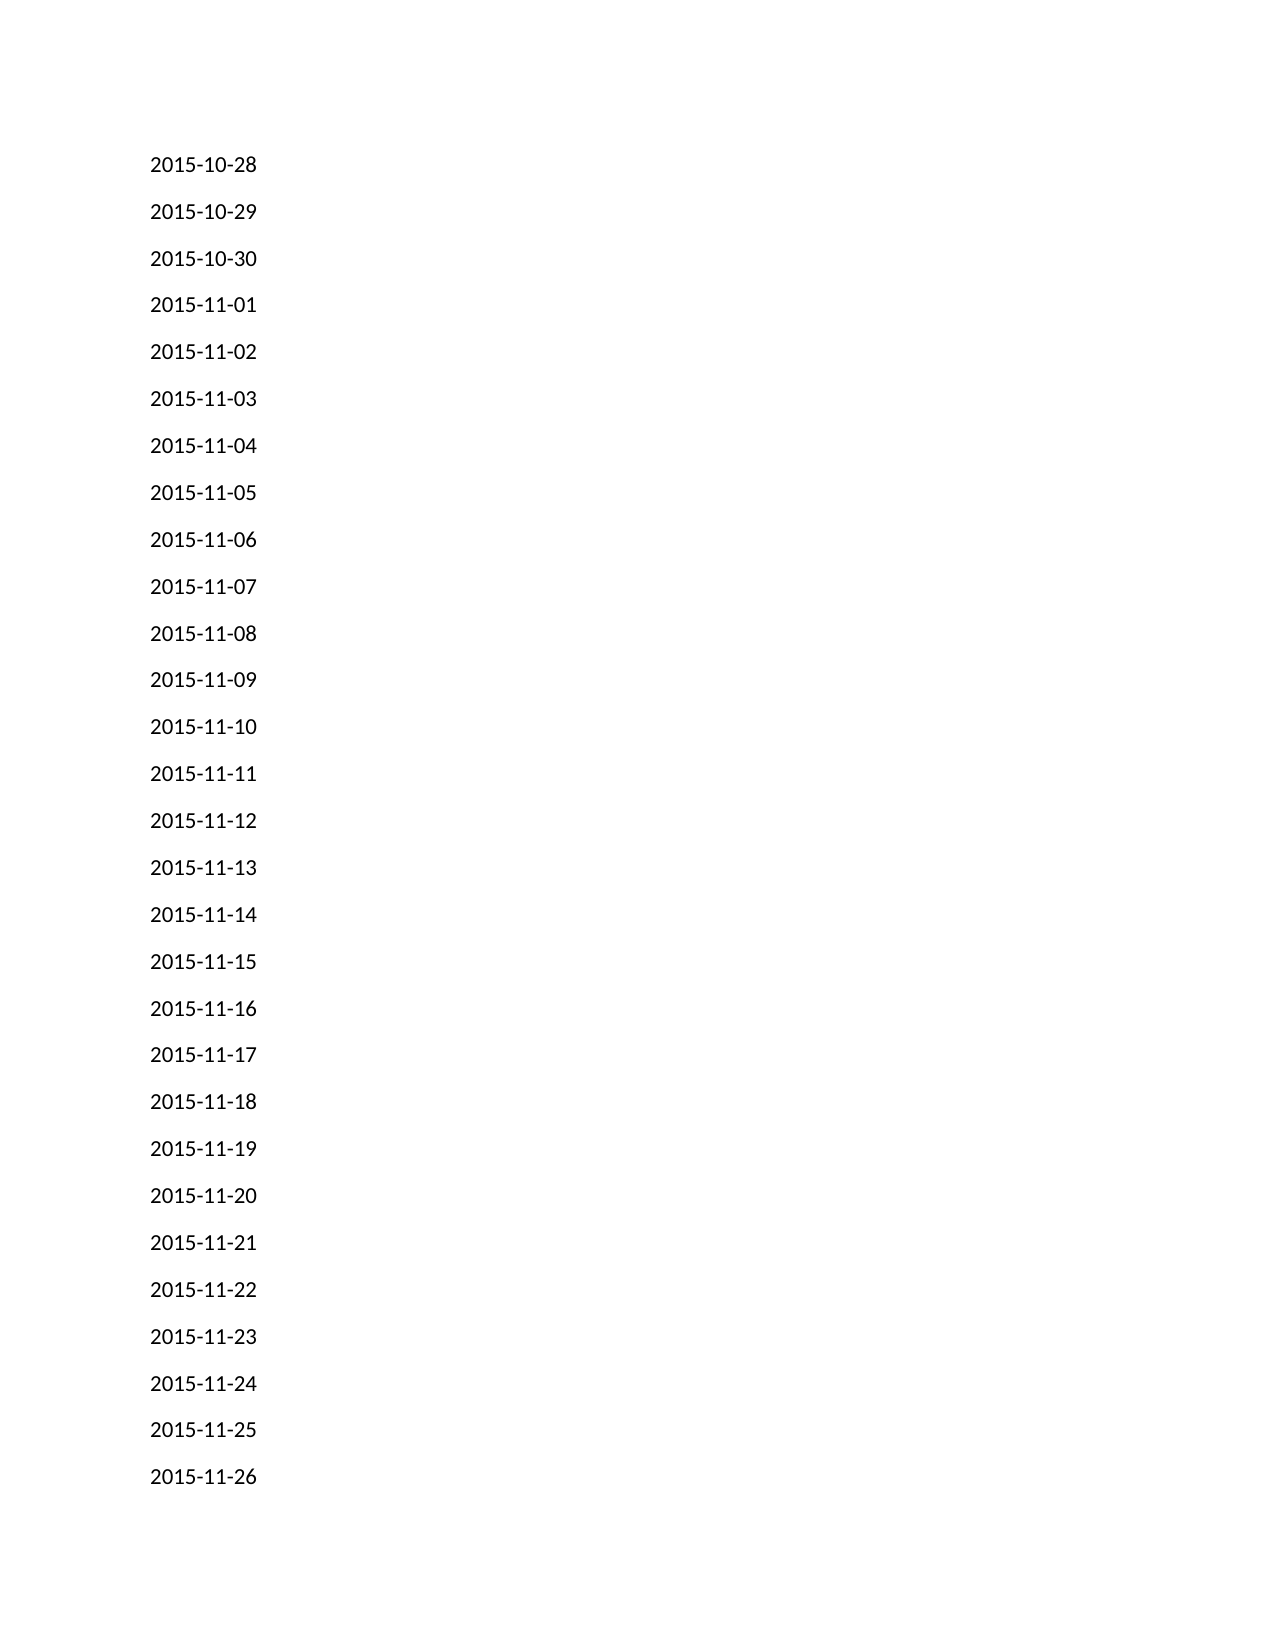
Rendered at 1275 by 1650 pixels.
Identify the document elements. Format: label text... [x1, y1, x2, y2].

text 2015-11-07 [150, 572, 1125, 600]
text 2015-11-14 [150, 900, 1125, 928]
text 2015-11-06 [150, 525, 1125, 553]
text 2015-11-15 [150, 947, 1125, 975]
text 2015-10-29 [150, 197, 1125, 225]
text 2015-11-12 [150, 806, 1125, 834]
text 2015-11-03 [150, 384, 1125, 412]
text 2015-11-02 [150, 337, 1125, 366]
text 2015-11-23 [150, 1322, 1125, 1350]
text 2015-10-30 [150, 244, 1125, 272]
text 2015-11-05 [150, 478, 1125, 506]
text 2015-11-11 [150, 759, 1125, 787]
text 2015-11-09 [150, 666, 1125, 694]
text 2015-11-13 [150, 853, 1125, 881]
text 2015-11-22 [150, 1275, 1125, 1303]
text 2015-11-19 [150, 1134, 1125, 1162]
text 2015-11-10 [150, 712, 1125, 741]
text 2015-10-28 [150, 150, 1125, 178]
text 2015-11-20 [150, 1181, 1125, 1209]
text 2015-11-16 [150, 994, 1125, 1022]
text 2015-11-21 [150, 1228, 1125, 1256]
text 2015-11-01 [150, 291, 1125, 319]
text 2015-11-04 [150, 431, 1125, 459]
text 2015-11-18 [150, 1087, 1125, 1116]
text 2015-11-08 [150, 619, 1125, 647]
text 2015-11-26 [150, 1462, 1125, 1491]
text 2015-11-24 [150, 1369, 1125, 1397]
text 2015-11-25 [150, 1416, 1125, 1444]
text 2015-11-17 [150, 1041, 1125, 1069]
